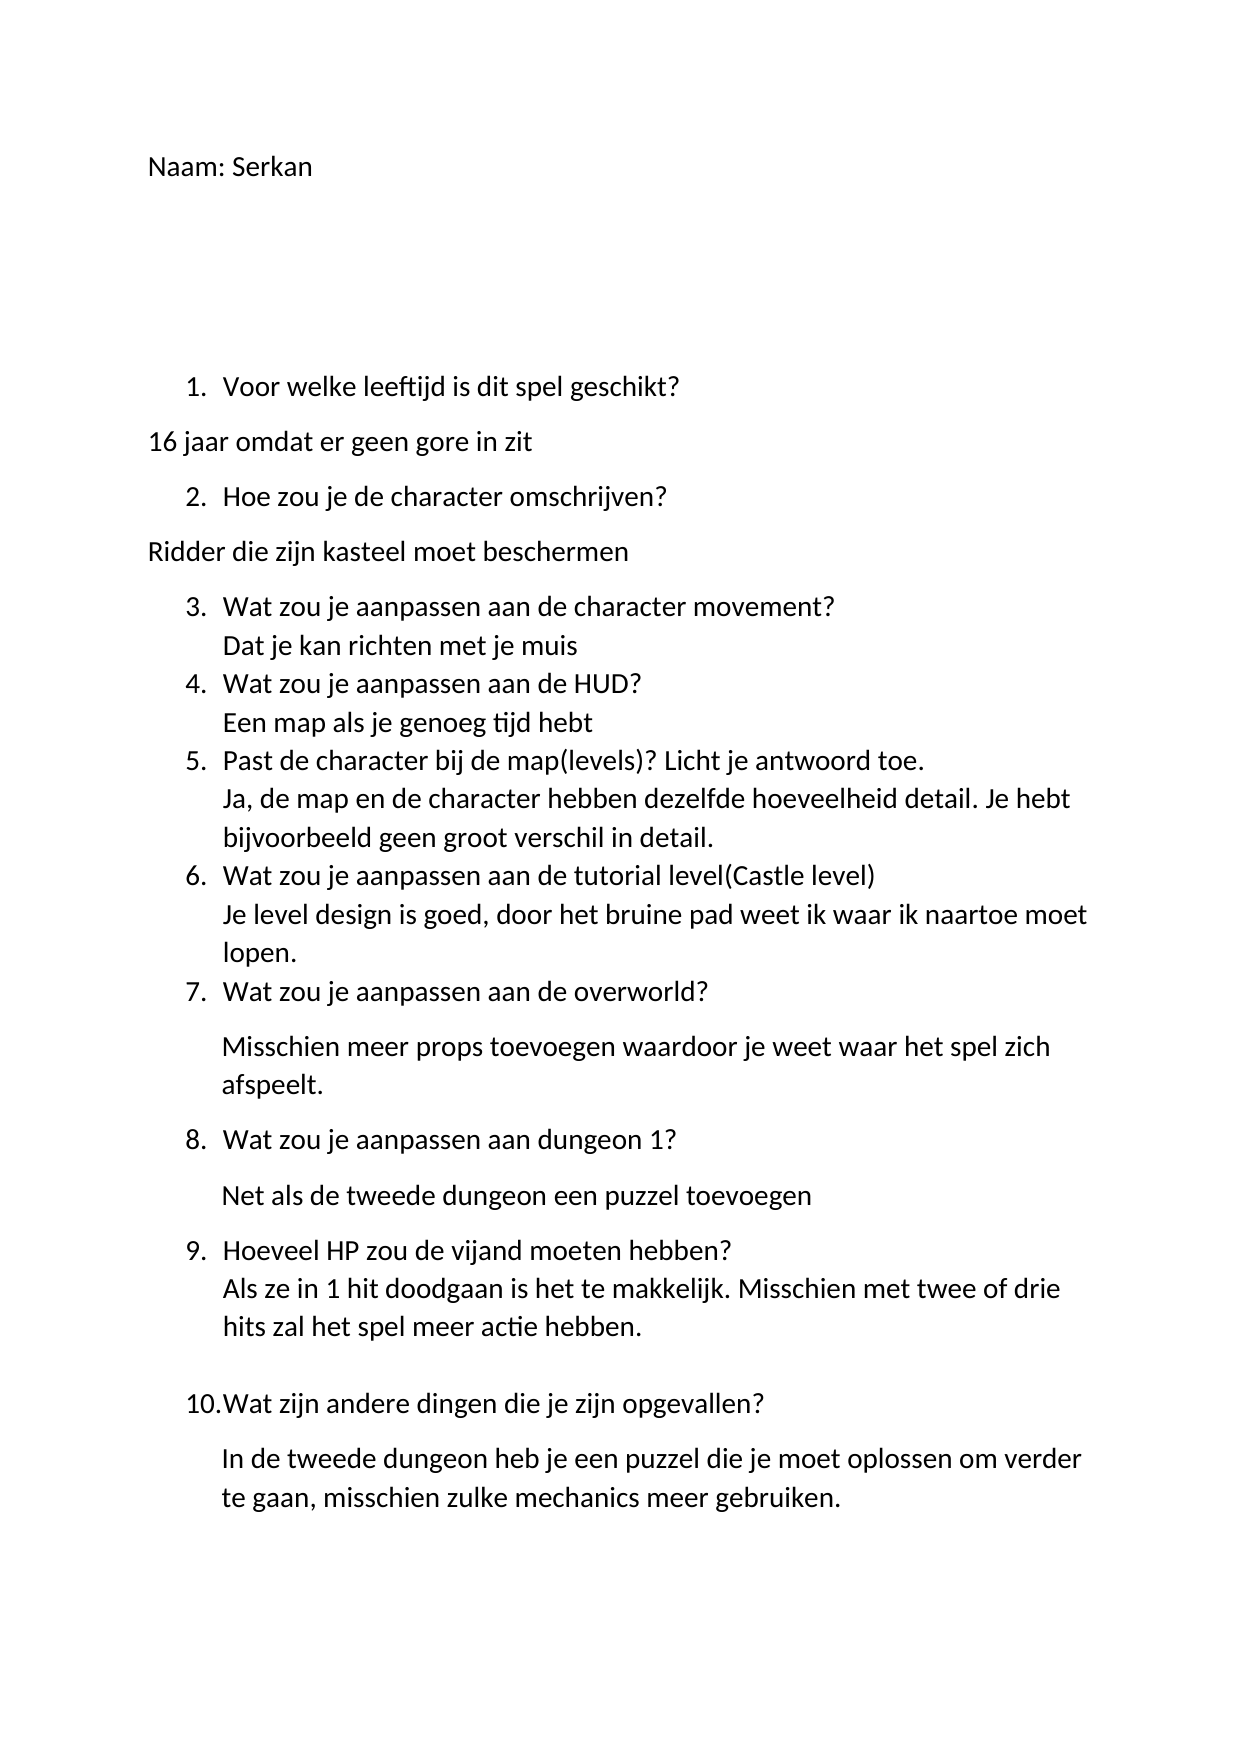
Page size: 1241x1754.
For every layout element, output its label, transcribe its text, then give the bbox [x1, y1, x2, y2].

list Wat zijn andere dingen die je zijn opgevallen? [185, 1385, 1093, 1421]
list Een map als je genoeg tijd hebt [223, 704, 1093, 739]
text Ridder die zijn kasteel moet beschermen [148, 533, 1093, 569]
list Past de character bij de map(levels)? Licht je antwoord toe. [185, 742, 1093, 778]
list Hoe zou je de character omschrijven? [185, 478, 1093, 514]
list Wat zou je aanpassen aan de tutorial level(Castle level) [185, 857, 1093, 893]
list Ja, de map en de character hebben dezelfde hoeveelheid detail. Je hebt bijvoorbeeld geen groot verschil in detail. [223, 781, 1093, 855]
list Voor welke leeftijd is dit spel geschikt? [185, 368, 1093, 404]
list Hoeveel HP zou de vijand moeten hebben? [185, 1232, 1093, 1267]
list Wat zou je aanpassen aan dungeon 1? [185, 1121, 1093, 1157]
text Naam: Serkan [148, 148, 1093, 183]
text In de tweede dungeon heb je een puzzel die je moet oplossen om verder te gaan, misschien zulke mechanics meer gebruiken. [221, 1441, 1093, 1514]
text Net als de tweede dungeon een puzzel toevoegen [221, 1177, 1093, 1212]
list Dat je kan richten met je muis [223, 627, 1093, 662]
list Wat zou je aanpassen aan de HUD? [185, 665, 1093, 701]
text Misschien meer props toevoegen waardoor je weet waar het spel zich afspeelt. [221, 1028, 1093, 1102]
list Als ze in 1 hit doodgaan is het te makkelijk. Misschien met twee of drie hits zal het spel meer actie hebben. [223, 1270, 1093, 1344]
list Wat zou je aanpassen aan de overworld? [185, 973, 1093, 1008]
list Wat zou je aanpassen aan de character movement? [185, 588, 1093, 624]
list Je level design is goed, door het bruine pad weet ik waar ik naartoe moet lopen. [223, 896, 1093, 970]
text 16 jaar omdat er geen gore in zit [148, 423, 1093, 459]
